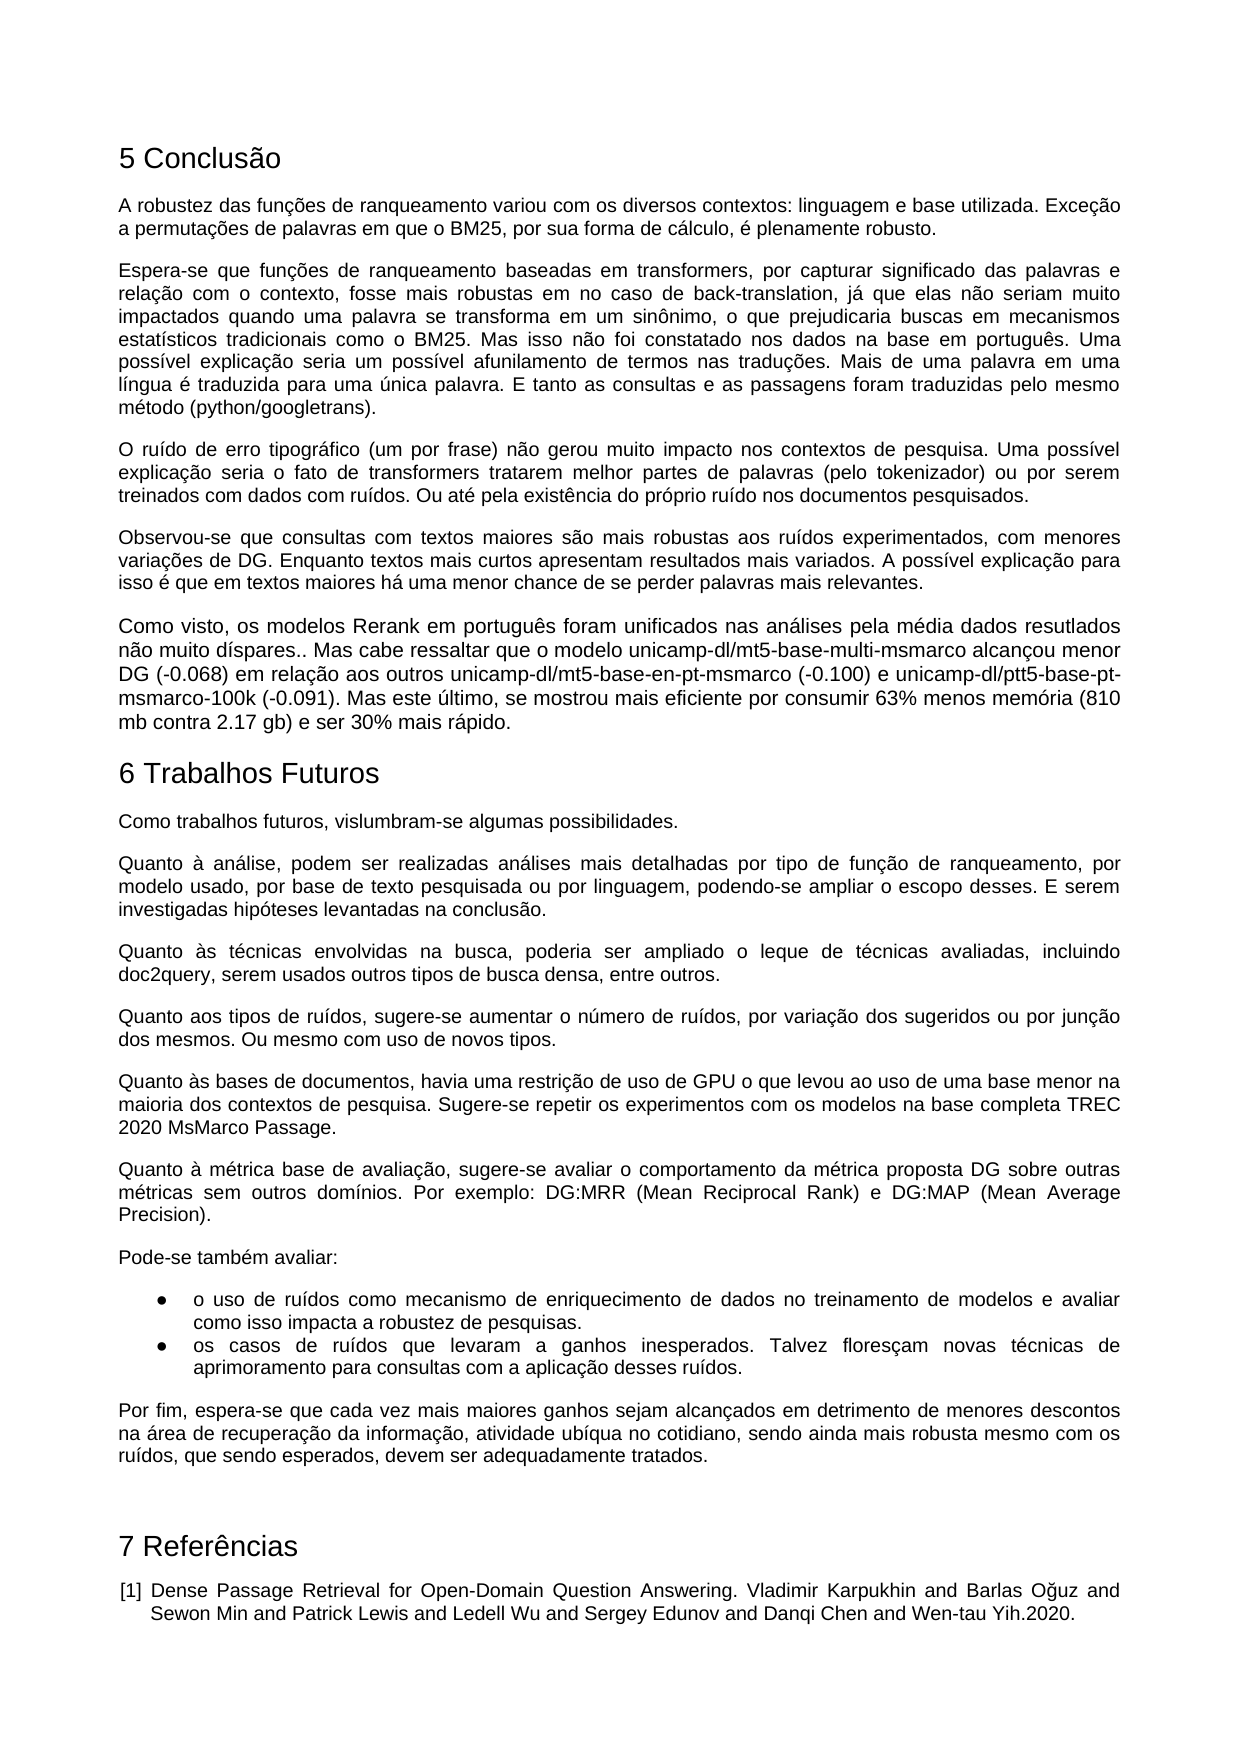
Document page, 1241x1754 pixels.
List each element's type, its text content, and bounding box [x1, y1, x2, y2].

text Quanto à métrica base de avaliação, sugere-se avaliar o comportamento da métrica proposta DG sobre outras métricas sem outros domínios. Por exemplo: DG:MRR (Mean Reciprocal Rank) e DG:MAP (Mean Average Precision). [118, 1158, 1122, 1226]
text Pode-se também avaliar: [118, 1246, 1122, 1268]
text Por fim, espera-se que cada vez mais maiores ganhos sejam alcançados em detrimento de menores descontos na área de recuperação da informação, atividade ubíqua no cotidiano, sendo ainda mais robusta mesmo com os ruídos, que sendo esperados, devem ser adequadamente tratados. [118, 1399, 1122, 1467]
text 5 Conclusão [119, 141, 1122, 174]
text Observou-se que consultas com textos maiores são mais robustas aos ruídos experimentados, com menores variações de DG. Enquanto textos mais curtos apresentam resultados mais variados. A possível explicação para isso é que em textos maiores há uma menor chance de se perder palavras mais relevantes. [118, 526, 1122, 594]
text Quanto às técnicas envolvidas na busca, poderia ser ampliado o leque de técnicas avaliadas, incluindo doc2query, serem usados outros tipos de busca densa, entre outros. [118, 940, 1122, 985]
text Quanto às bases de documentos, havia uma restrição de uso de GPU o que levou ao uso de uma base menor na maioria dos contextos de pesquisa. Sugere-se repetir os experimentos com os modelos na base completa TREC 2020 MsMarco Passage. [118, 1070, 1122, 1138]
text A robustez das funções de ranqueamento variou com os diversos contextos: linguagem e base utilizada. Exceção a permutações de palavras em que o BM25, por sua forma de cálculo, é plenamente robusto. [118, 194, 1122, 240]
text 7 Referências [118, 1529, 1122, 1562]
list o uso de ruídos como mecanismo de enriquecimento de dados no treinamento de modelos e avaliar como isso impacta a robustez de pesquisas. [156, 1288, 1122, 1333]
text Quanto à análise, podem ser realizadas análises mais detalhadas por tipo de função de ranqueamento, por modelo usado, por base de texto pesquisada ou por linguagem, podendo-se ampliar o escopo desses. E serem investigadas hipóteses levantadas na conclusão. [118, 852, 1122, 920]
text [1] Dense Passage Retrieval for Open-Domain Question Answering. Vladimir Karpukhin and Barlas Oğuz and Sewon Min and Patrick Lewis and Ledell Wu and Sergey Edunov and Danqi Chen and Wen-tau Yih.2020. [120, 1580, 1122, 1624]
text O ruído de erro tipográfico (um por frase) não gerou muito impacto nos contextos de pesquisa. Uma possível explicação seria o fato de transformers tratarem melhor partes de palavras (pelo tokenizador) ou por serem treinados com dados com ruídos. Ou até pela existência do próprio ruído nos documentos pesquisados. [118, 438, 1122, 506]
text Como visto, os modelos Rerank em português foram unificados nas análises pela média dados resutlados não muito díspares.. Mas cabe ressaltar que o modelo unicamp-dl/mt5-base-multi-msmarco alcançou menor DG (-0.068) em relação aos outros unicamp-dl/mt5-base-en-pt-msmarco (-0.100) e unicamp-dl/ptt5-base-pt-msmarco-100k (-0.091). Mas este último, se mostrou mais eficiente por consumir 63% menos memória (810 mb contra 2.17 gb) e ser 30% mais rápido. [118, 614, 1122, 733]
text Como trabalhos futuros, vislumbram-se algumas possibilidades. [118, 810, 1122, 832]
list os casos de ruídos que levaram a ganhos inesperados. Talvez floresçam novas técnicas de aprimoramento para consultas com a aplicação desses ruídos. [156, 1333, 1122, 1379]
text 6 Trabalhos Futuros [119, 756, 1122, 790]
text Espera-se que funções de ranqueamento baseadas em transformers, por capturar significado das palavras e relação com o contexto, fosse mais robustas em no caso de back-translation, já que elas não seriam muito impactados quando uma palavra se transforma em um sinônimo, o que prejudicaria buscas em mecanismos estatísticos tradicionais como o BM25. Mas isso não foi constatado nos dados na base em português. Uma possível explicação seria um possível afunilamento de termos nas traduções. Mais de uma palavra em uma língua é traduzida para uma única palavra. E tanto as consultas e as passagens foram traduzidas pelo mesmo método (python/googletrans). [118, 259, 1122, 418]
text Quanto aos tipos de ruídos, sugere-se aumentar o número de ruídos, por variação dos sugeridos ou por junção dos mesmos. Ou mesmo com uso de novos tipos. [118, 1005, 1122, 1050]
